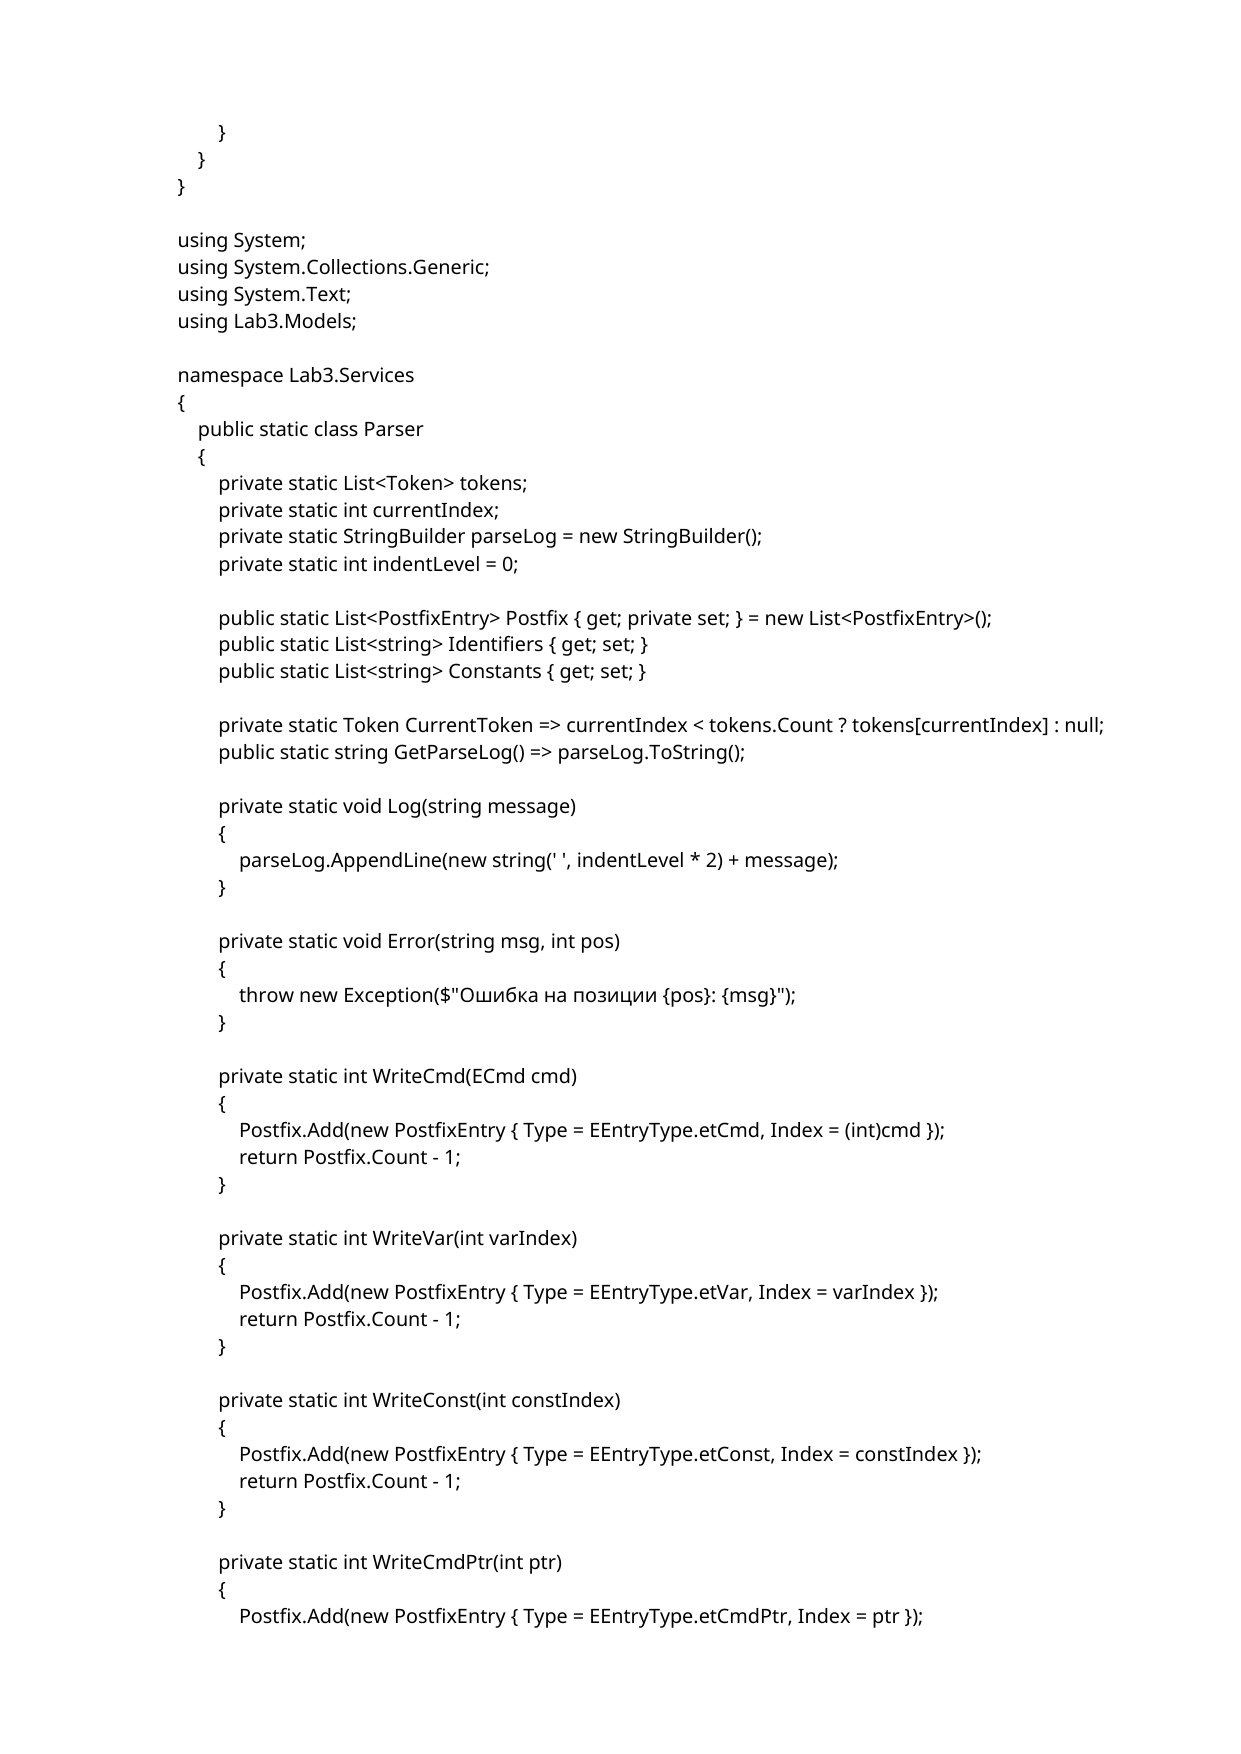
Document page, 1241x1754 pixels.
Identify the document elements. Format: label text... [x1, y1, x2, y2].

text private static List<Token> tokens; [177, 469, 1152, 496]
text public static string GetParseLog() => parseLog.ToString(); [177, 739, 1152, 766]
text public static class Parser [177, 415, 1152, 442]
text } [177, 145, 1152, 172]
text } [177, 1494, 1152, 1521]
text public static List<PostfixEntry> Postfix { get; private set; } = new List<PostfixEntry>(); [177, 604, 1152, 631]
text private static int WriteVar(int varIndex) [177, 1224, 1152, 1251]
text { [177, 1575, 1152, 1602]
text { [177, 1089, 1152, 1116]
text { [177, 954, 1152, 981]
text private static void Log(string message) [177, 793, 1152, 819]
text } [177, 118, 1152, 145]
text { [177, 819, 1152, 847]
text using System.Text; [177, 280, 1152, 307]
text } [177, 1008, 1152, 1035]
text namespace Lab3.Services [177, 361, 1152, 388]
text return Postfix.Count - 1; [177, 1305, 1152, 1332]
text Postfix.Add(new PostfixEntry { Type = EEntryType.etConst, Index = constIndex }); [177, 1440, 1152, 1467]
text public static List<string> Constants { get; set; } [177, 658, 1152, 685]
text private static int WriteCmd(ECmd cmd) [177, 1062, 1152, 1089]
text { [177, 1413, 1152, 1440]
text using Lab3.Models; [177, 307, 1152, 334]
text public static List<string> Identifiers { get; set; } [177, 631, 1152, 658]
text using System.Collections.Generic; [177, 253, 1152, 280]
text throw new Exception($"Ошибка на позиции {pos}: {msg}"); [177, 981, 1152, 1008]
text } [177, 1170, 1152, 1197]
text { [177, 388, 1152, 415]
text private static int WriteConst(int constIndex) [177, 1386, 1152, 1413]
text private static int currentIndex; [177, 496, 1152, 523]
text Postfix.Add(new PostfixEntry { Type = EEntryType.etVar, Index = varIndex }); [177, 1278, 1152, 1305]
text return Postfix.Count - 1; [177, 1143, 1152, 1170]
text private static StringBuilder parseLog = new StringBuilder(); [177, 523, 1152, 550]
text parseLog.AppendLine(new string(' ', indentLevel * 2) + message); [177, 847, 1152, 873]
text } [177, 873, 1152, 901]
text private static int WriteCmdPtr(int ptr) [177, 1548, 1152, 1575]
text { [177, 1251, 1152, 1278]
text } [177, 1332, 1152, 1359]
text Postfix.Add(new PostfixEntry { Type = EEntryType.etCmdPtr, Index = ptr }); [177, 1602, 1152, 1629]
text private static void Error(string msg, int pos) [177, 927, 1152, 954]
text private static Token CurrentToken => currentIndex < tokens.Count ? tokens[currentIndex] : null; [177, 712, 1152, 739]
text } [177, 172, 1152, 199]
text private static int indentLevel = 0; [177, 550, 1152, 577]
text Postfix.Add(new PostfixEntry { Type = EEntryType.etCmd, Index = (int)cmd }); [177, 1116, 1152, 1143]
text return Postfix.Count - 1; [177, 1467, 1152, 1494]
text { [177, 442, 1152, 469]
text using System; [177, 226, 1152, 253]
